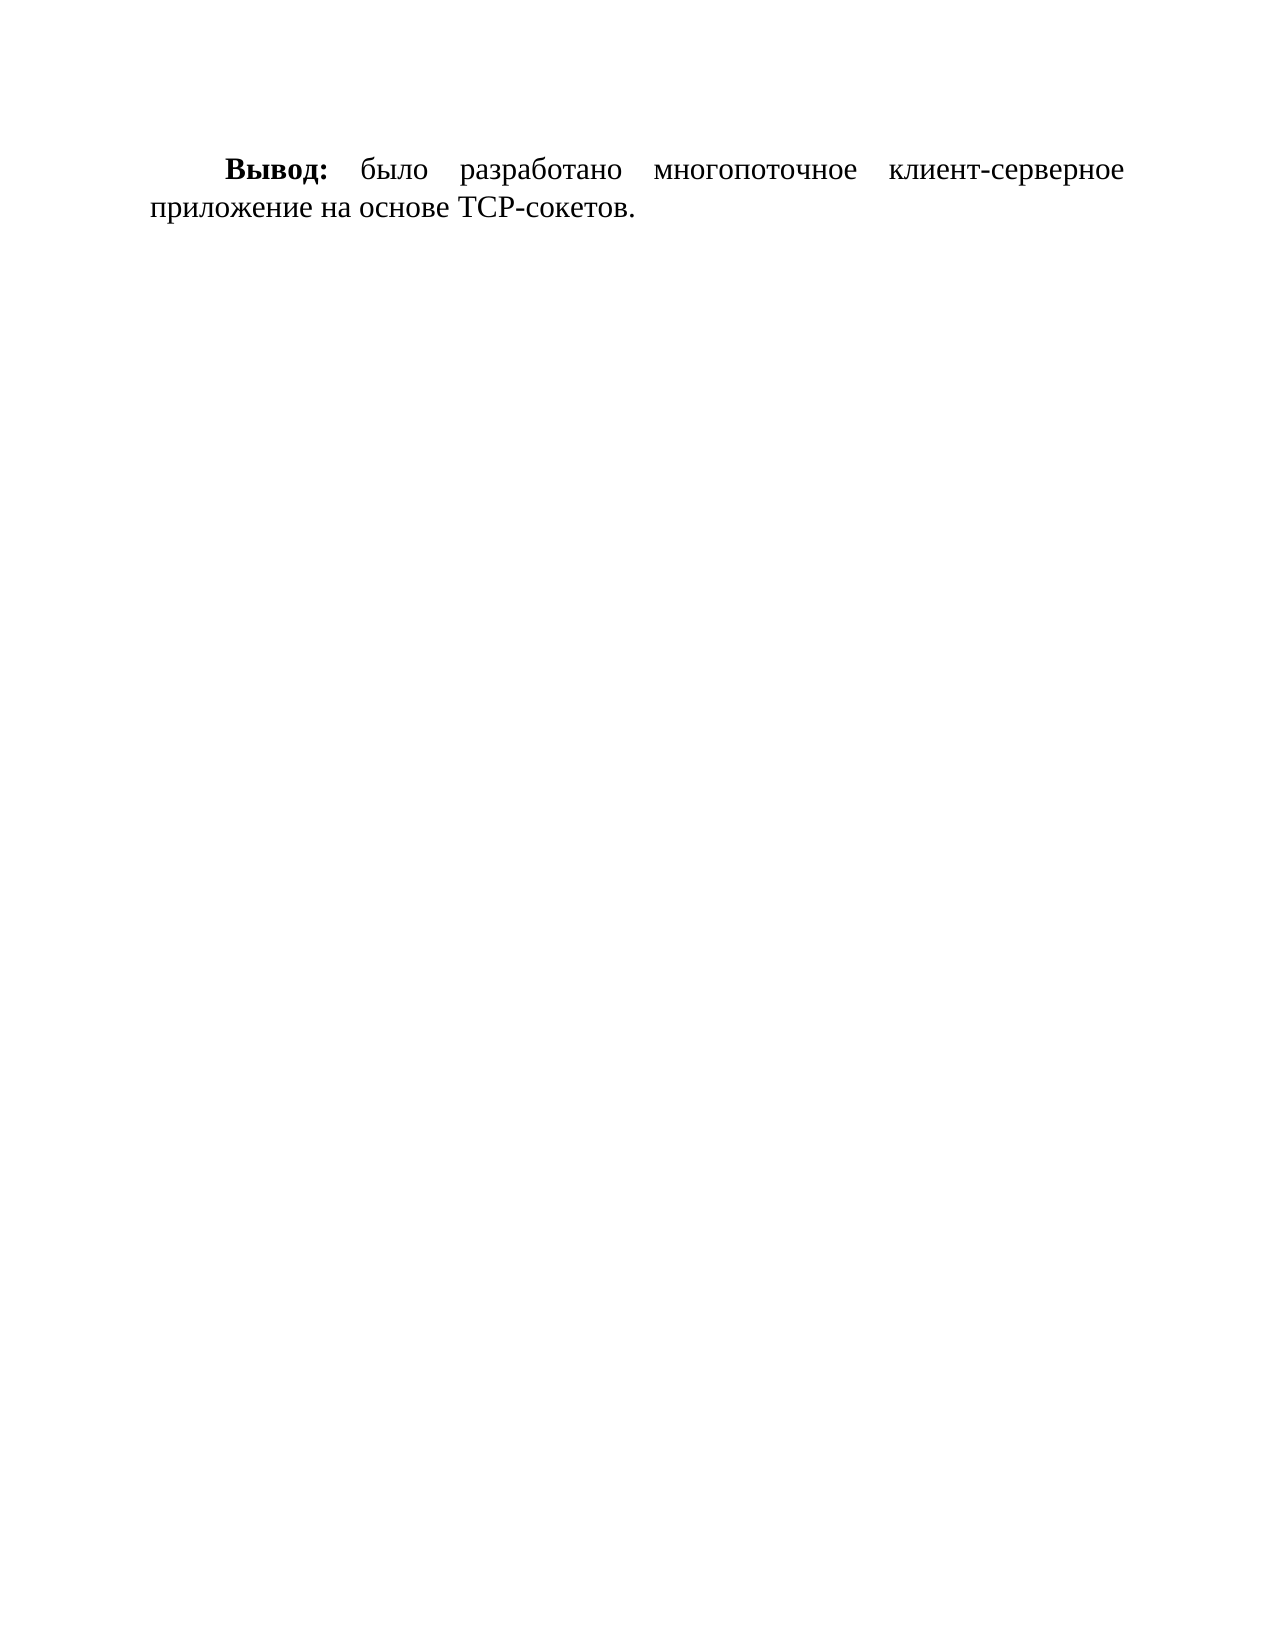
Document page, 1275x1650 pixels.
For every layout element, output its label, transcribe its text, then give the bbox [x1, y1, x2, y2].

text Вывод: было разработано многопоточное клиент-серверное приложение на основе TCP-сокетов. [150, 150, 1125, 225]
